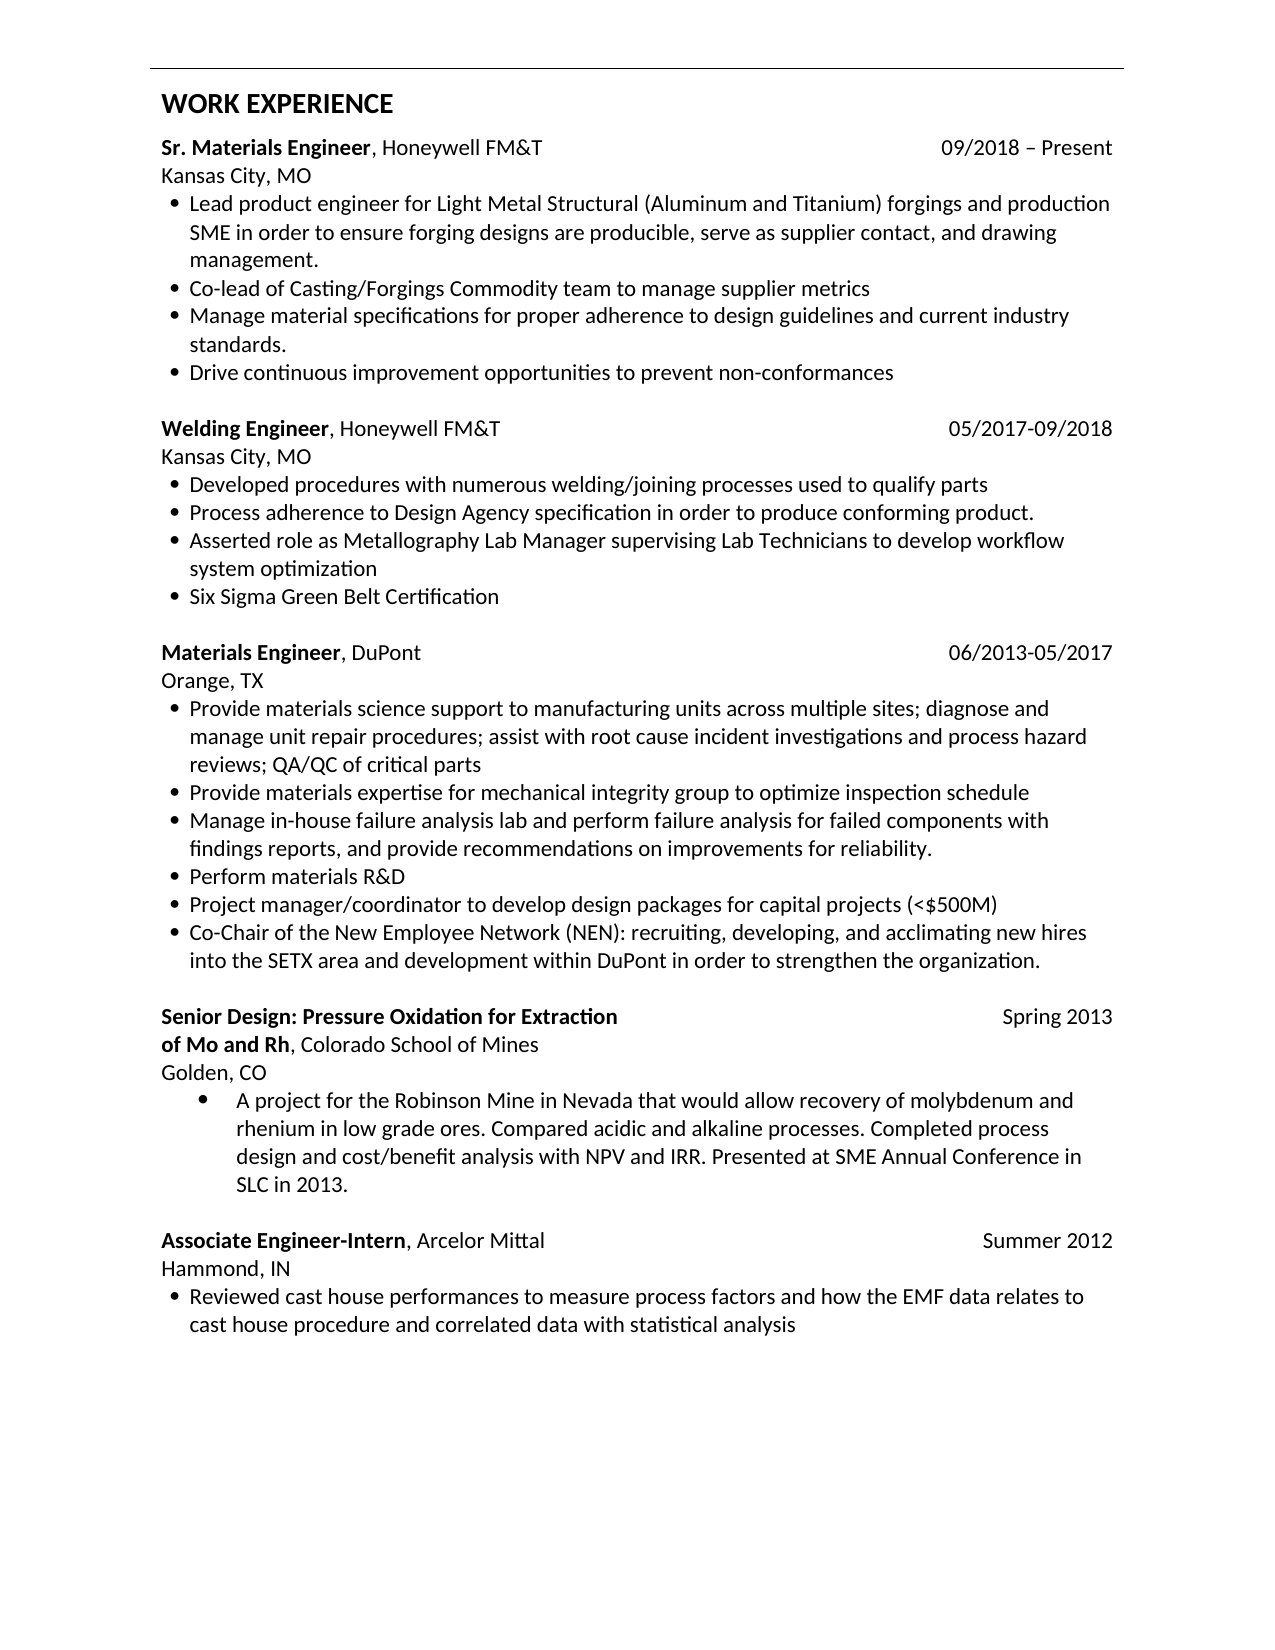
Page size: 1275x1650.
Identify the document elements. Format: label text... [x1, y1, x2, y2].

table_cell Senior Design: Pressure Oxidation for Extraction of Mo and Rh, Colorado School of Mines Golden, CO [150, 1002, 637, 1086]
table_cell 05/2017-09/2018 [637, 414, 1124, 470]
table_cell Spring 2013 [637, 1002, 1124, 1086]
table_cell Provide materials science support to manufacturing units across multiple sites; diagnose and manage unit repair procedures; assist with root cause incident investigations and process hazard reviews; QA/QC of critical parts Provide materials expertise for mechanical integrity group to optimize inspection schedule Manage in-house failure analysis lab and perform failure analysis for failed components with findings reports, and provide recommendations on improvements for reliability. Perform materials R&D Project manager/coordinator to develop design packages for capital projects (<$500M) Co-Chair of the New Employee Network (NEN): recruiting, developing, and acclimating new hires into the SETX area and development within DuPont in order to strengthen the organization. [150, 694, 1124, 1002]
table_cell Summer 2012 [637, 1226, 1124, 1282]
table_cell Developed procedures with numerous welding/joining processes used to qualify parts Process adherence to Design Agency specification in order to produce conforming product. Asserted role as Metallography Lab Manager supervising Lab Technicians to develop workflow system optimization Six Sigma Green Belt Certification [150, 470, 1124, 638]
table_cell Lead product engineer for Light Metal Structural (Aluminum and Titanium) forgings and production SME in order to ensure forging designs are producible, serve as supplier contact, and drawing management. Co-lead of Casting/Forgings Commodity team to manage supplier metrics Manage material specifications for proper adherence to design guidelines and current industry standards. Drive continuous improvement opportunities to prevent non-conformances [150, 190, 1124, 414]
table_cell 09/2018 – Present [637, 134, 1124, 189]
table_cell Associate Engineer-Intern, Arcelor Mittal Hammond, IN [150, 1226, 637, 1282]
table_cell A project for the Robinson Mine in Nevada that would allow recovery of molybdenum and rhenium in low grade ores. Compared acidic and alkaline processes. Completed process design and cost/benefit analysis with NPV and IRR. Presented at SME Annual Conference in SLC in 2013. [150, 1086, 1124, 1226]
table_cell Welding Engineer, Honeywell FM&T Kansas City, MO [150, 414, 637, 470]
table_cell 06/2013-05/2017 [637, 638, 1124, 694]
table_cell Materials Engineer, DuPont Orange, TX [150, 638, 637, 694]
table_cell Reviewed cast house performances to measure process factors and how the EMF data relates to cast house procedure and correlated data with statistical analysis [150, 1283, 1124, 1366]
table_cell Sr. Materials Engineer, Honeywell FM&T Kansas City, MO [150, 134, 637, 189]
table_header WORK EXPERIENCE [150, 69, 1124, 133]
